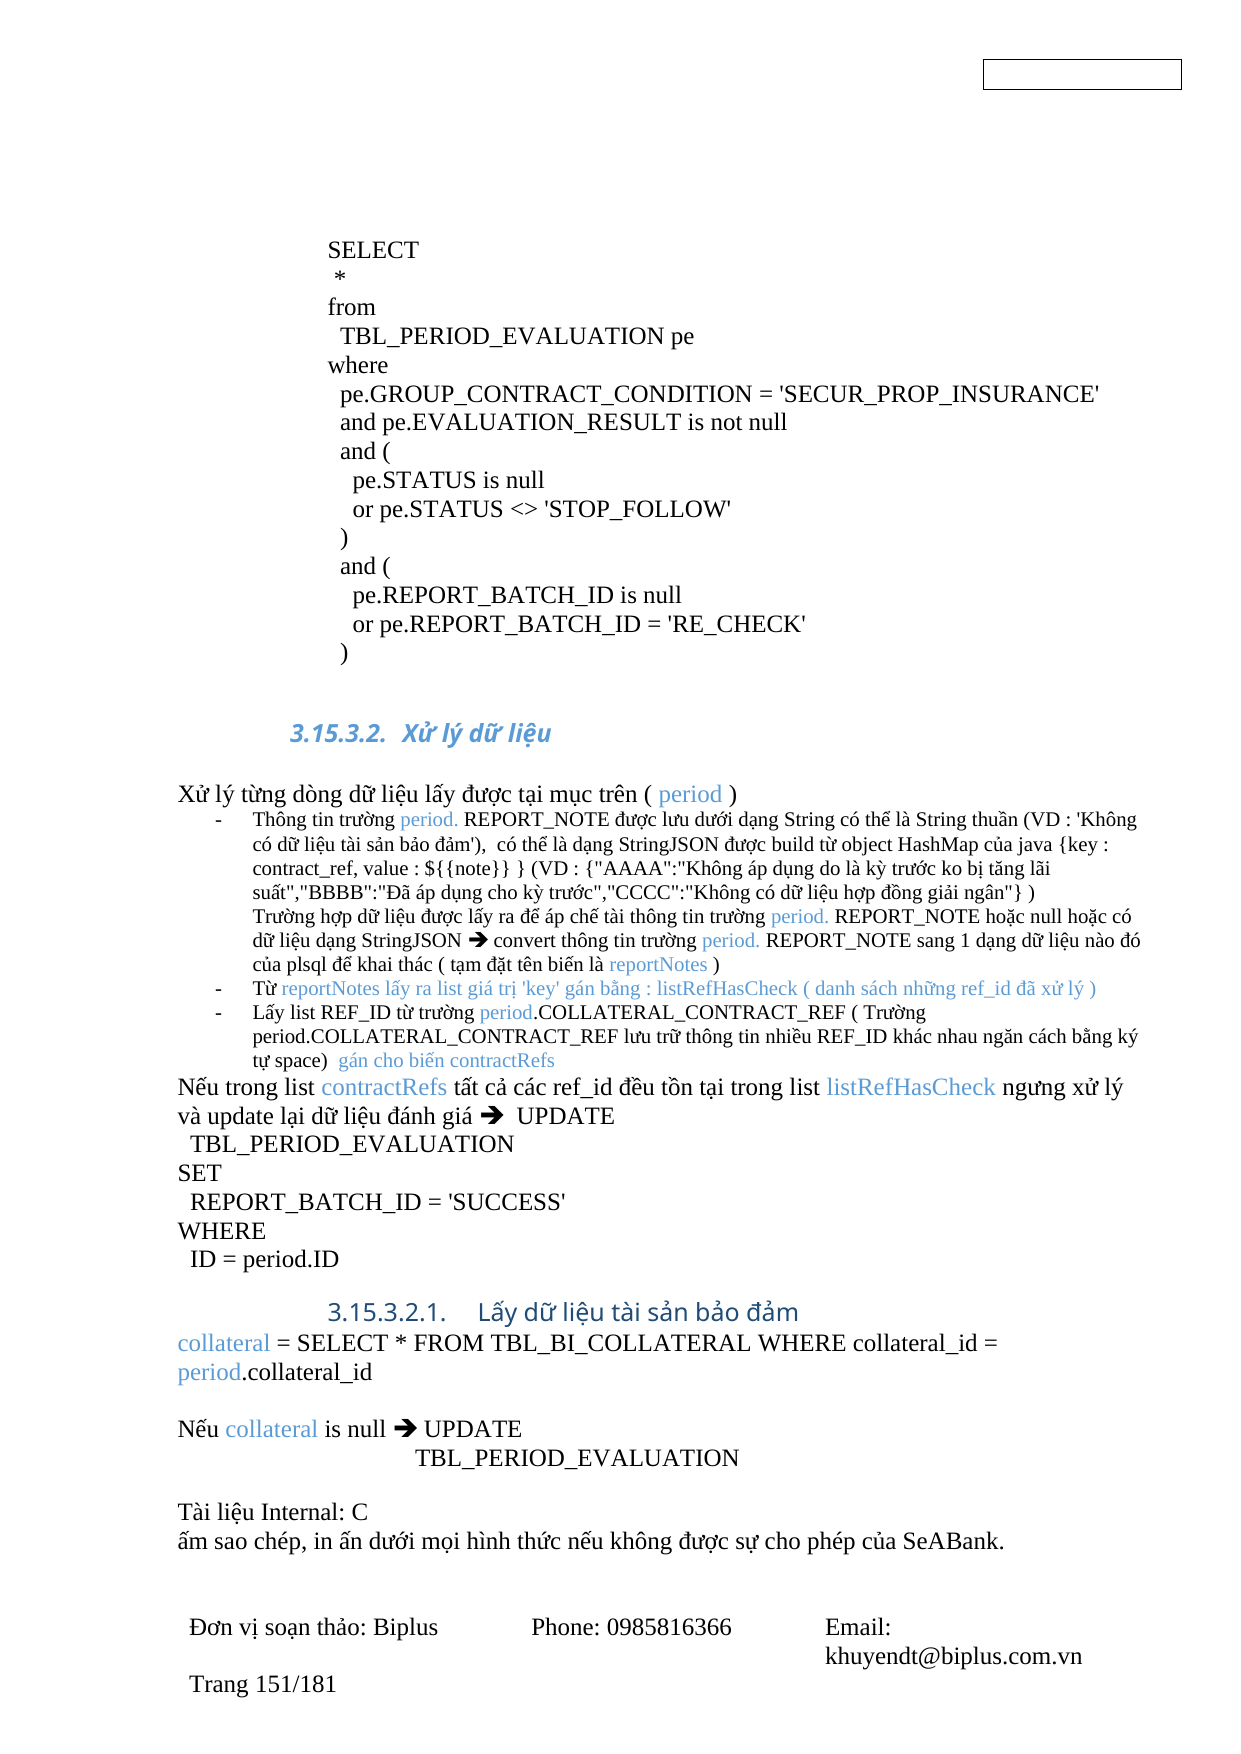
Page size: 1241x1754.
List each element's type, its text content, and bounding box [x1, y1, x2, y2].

text SET [177, 1158, 1152, 1187]
text pe.REPORT_BATCH_ID is null [327, 580, 1152, 609]
text ) [327, 522, 1152, 551]
text REPORT_BATCH_ID = 'SUCCESS' [177, 1187, 1152, 1216]
text and ( [327, 551, 1152, 580]
text from [327, 292, 1152, 321]
list Thông tin trường period. REPORT_NOTE được lưu dưới dạng String có thể là String thuần (VD : 'Không có dữ liệu tài sản bảo đảm'), có thể là dạng StringJSON được build từ object HashMap của java {key : contract_ref, value : ${{note}} } (VD : {"AAAA":"Không áp dụng do là kỳ trước ko bị tăng lãi suất","BBBB":"Đã áp dụng cho kỳ trước","CCCC":"Không có dữ liệu hợp đồng giải ngân"} ) [215, 807, 1152, 904]
subtitle Lấy dữ liệu tài sản bảo đảm [327, 1294, 1152, 1328]
text SELECT [327, 235, 1152, 264]
text TBL_PERIOD_EVALUATION [177, 1129, 1152, 1158]
text collateral = SELECT * FROM TBL_BI_COLLATERAL WHERE collateral_id = period.collateral_id [177, 1328, 1152, 1386]
text * [327, 264, 1152, 292]
text Xử lý từng dòng dữ liệu lấy được tại mục trên ( period ) [177, 779, 1152, 807]
text Nếu collateral is null UPDATE [177, 1414, 1152, 1443]
subtitle Xử lý dữ liệu [290, 716, 1152, 750]
list Trường hợp dữ liệu được lấy ra để áp chế tài thông tin trường period. REPORT_NOTE hoặc null hoặc có dữ liệu dạng StringJSON convert thông tin trường period. REPORT_NOTE sang 1 dạng dữ liệu nào đó của plsql để khai thác ( tạm đặt tên biến là reportNotes ) [252, 904, 1152, 976]
text TBL_PERIOD_EVALUATION [402, 1443, 1152, 1472]
text and ( [327, 436, 1152, 465]
list Lấy list REF_ID từ trường period.COLLATERAL_CONTRACT_REF ( Trường period.COLLATERAL_CONTRACT_REF lưu trữ thông tin nhiều REF_ID khác nhau ngăn cách bằng ký tự space) gán cho biến contractRefs [215, 1000, 1152, 1072]
text where [327, 350, 1152, 379]
text or pe.REPORT_BATCH_ID = 'RE_CHECK' [327, 609, 1152, 637]
text WHERE [177, 1216, 1152, 1244]
text pe.GROUP_CONTRACT_CONDITION = 'SECUR_PROP_INSURANCE' [327, 379, 1152, 407]
list Từ reportNotes lấy ra list giá trị 'key' gán bằng : listRefHasCheck ( danh sách những ref_id đã xử lý ) [215, 976, 1152, 1000]
text or pe.STATUS <> 'STOP_FOLLOW' [327, 494, 1152, 522]
text and pe.EVALUATION_RESULT is not null [327, 407, 1152, 436]
text ) [327, 637, 1152, 666]
text Nếu trong list contractRefs tất cả các ref_id đều tồn tại trong list listRefHasCheck ngưng xử lý và update lại dữ liệu đánh giá UPDATE [177, 1072, 1152, 1129]
text TBL_PERIOD_EVALUATION pe [327, 321, 1152, 350]
text ID = period.ID [177, 1244, 1152, 1273]
text pe.STATUS is null [327, 465, 1152, 494]
